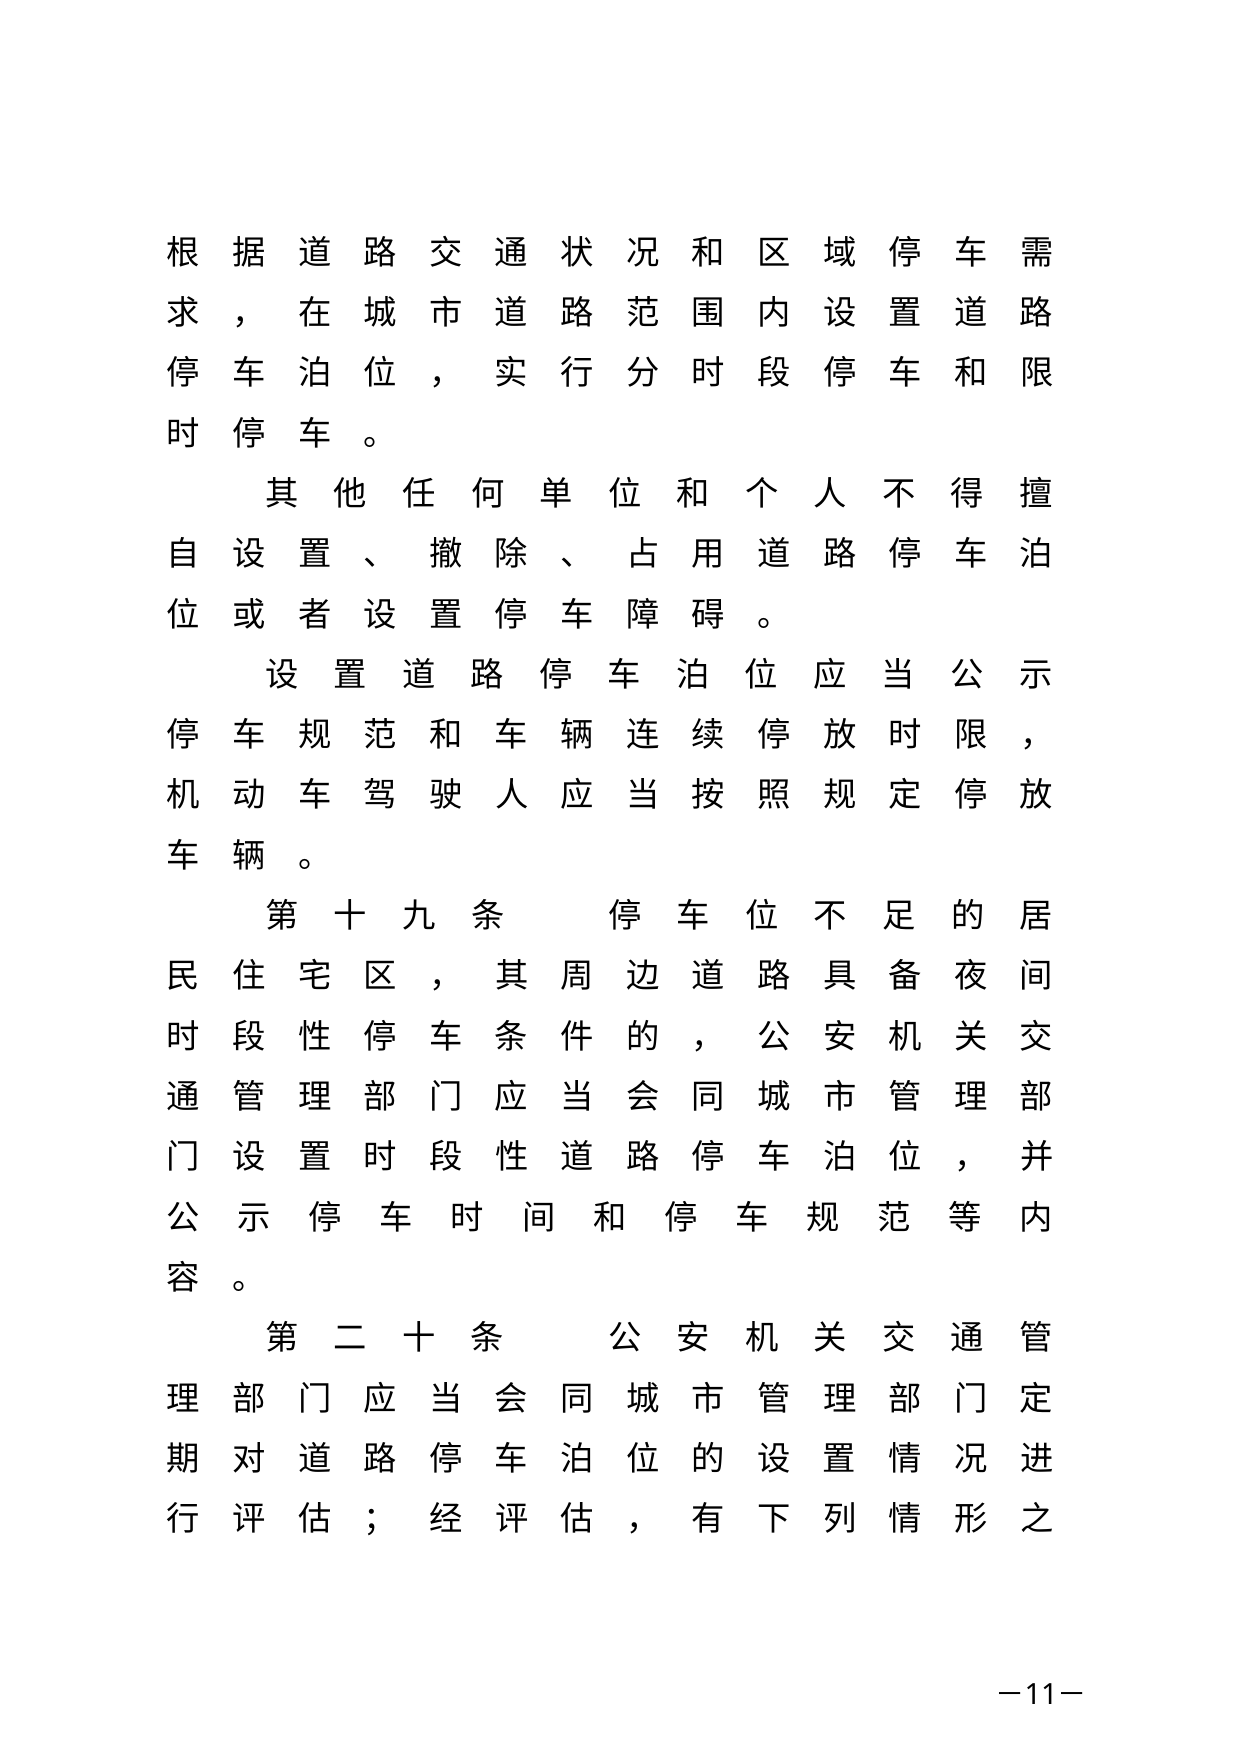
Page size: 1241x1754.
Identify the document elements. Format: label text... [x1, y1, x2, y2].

text 第十九条 停车位不足的居民住宅区，其周边道路具备夜间时段性停车条件的，公安机关交通管理部门应当会同城市管理部门设置时段性道路停车泊位，并公示停车时间和停车规范等内容。 [167, 883, 1085, 1305]
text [167, 219, 1085, 461]
text 设置道路停车泊位应当公示停车规范和车辆连续停放时限，机动车驾驶人应当按照规定停放车辆。 [167, 642, 1085, 883]
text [167, 1305, 1085, 1546]
text 其他任何单位和个人不得擅自设置、撤除、占用道路停车泊位或者设置停车障碍。 [167, 461, 1085, 642]
